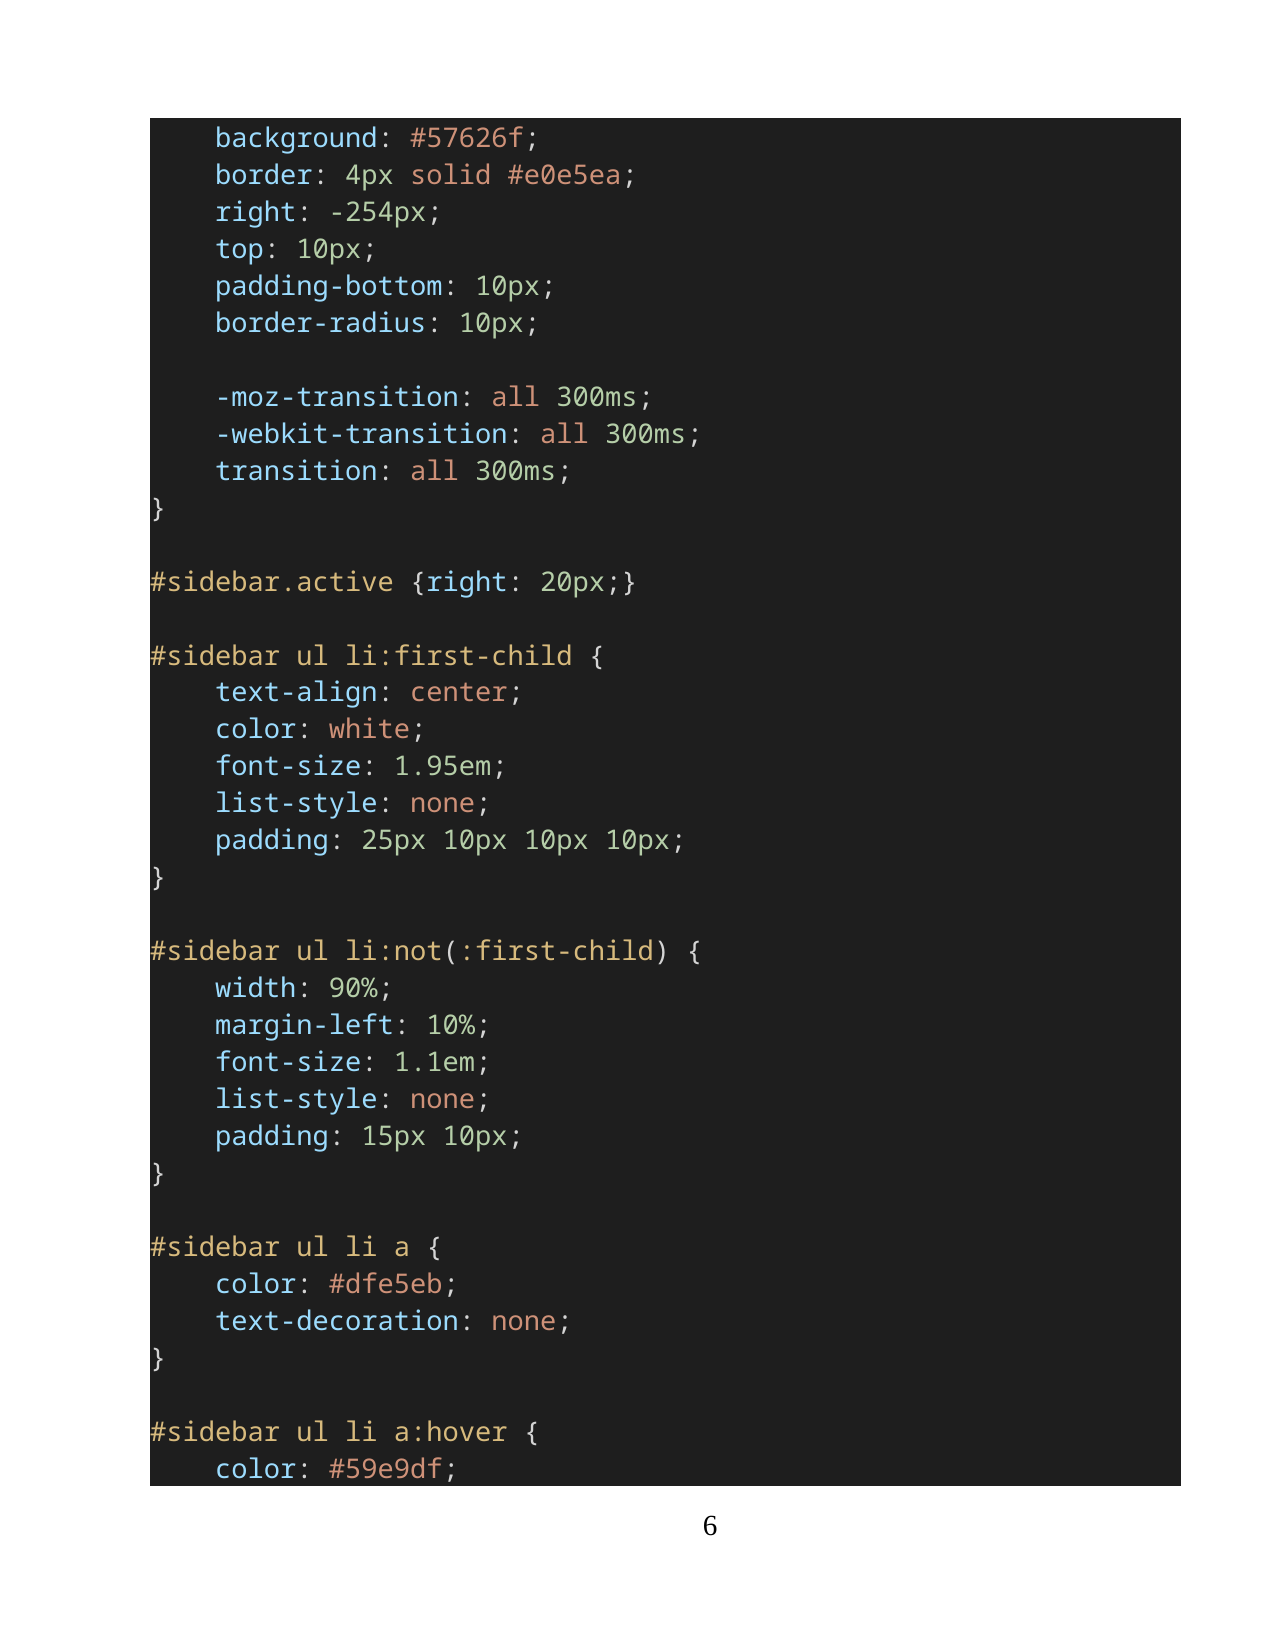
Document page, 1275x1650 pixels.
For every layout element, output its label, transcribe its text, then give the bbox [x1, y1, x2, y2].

text padding-bottom: 10px; [150, 266, 1181, 303]
text background: #57626f; [150, 118, 1181, 155]
text color: white; [150, 710, 1181, 747]
text } [150, 858, 1181, 895]
text -webkit-transition: all 300ms; [150, 414, 1181, 451]
text transition: all 300ms; [150, 451, 1181, 488]
text #sidebar ul li:first-child { [150, 636, 1181, 673]
text #sidebar.active {right: 20px;} [150, 562, 1181, 599]
text font-size: 1.95em; [150, 747, 1181, 784]
text } [150, 488, 1181, 525]
text margin-left: 10%; [150, 1006, 1181, 1043]
text color: #dfe5eb; [150, 1264, 1181, 1301]
text padding: 15px 10px; [150, 1117, 1181, 1153]
text -moz-transition: all 300ms; [150, 377, 1181, 414]
text } [150, 1338, 1181, 1375]
text } [150, 1153, 1181, 1191]
text padding: 25px 10px 10px 10px; [150, 821, 1181, 858]
text text-align: center; [150, 673, 1181, 710]
text #sidebar ul li:not(:first-child) { [150, 932, 1181, 969]
text border-radius: 10px; [150, 303, 1181, 340]
text list-style: none; [150, 1079, 1181, 1117]
text color: #59e9df; [150, 1449, 1181, 1486]
text width: 90%; [150, 969, 1181, 1006]
text border: 4px solid #e0e5ea; [150, 155, 1181, 192]
text #sidebar ul li a:hover { [150, 1412, 1181, 1449]
text #sidebar ul li a { [150, 1227, 1181, 1264]
text text-decoration: none; [150, 1301, 1181, 1338]
text right: -254px; [150, 192, 1181, 229]
text font-size: 1.1em; [150, 1043, 1181, 1079]
text list-style: none; [150, 784, 1181, 821]
text top: 10px; [150, 229, 1181, 266]
